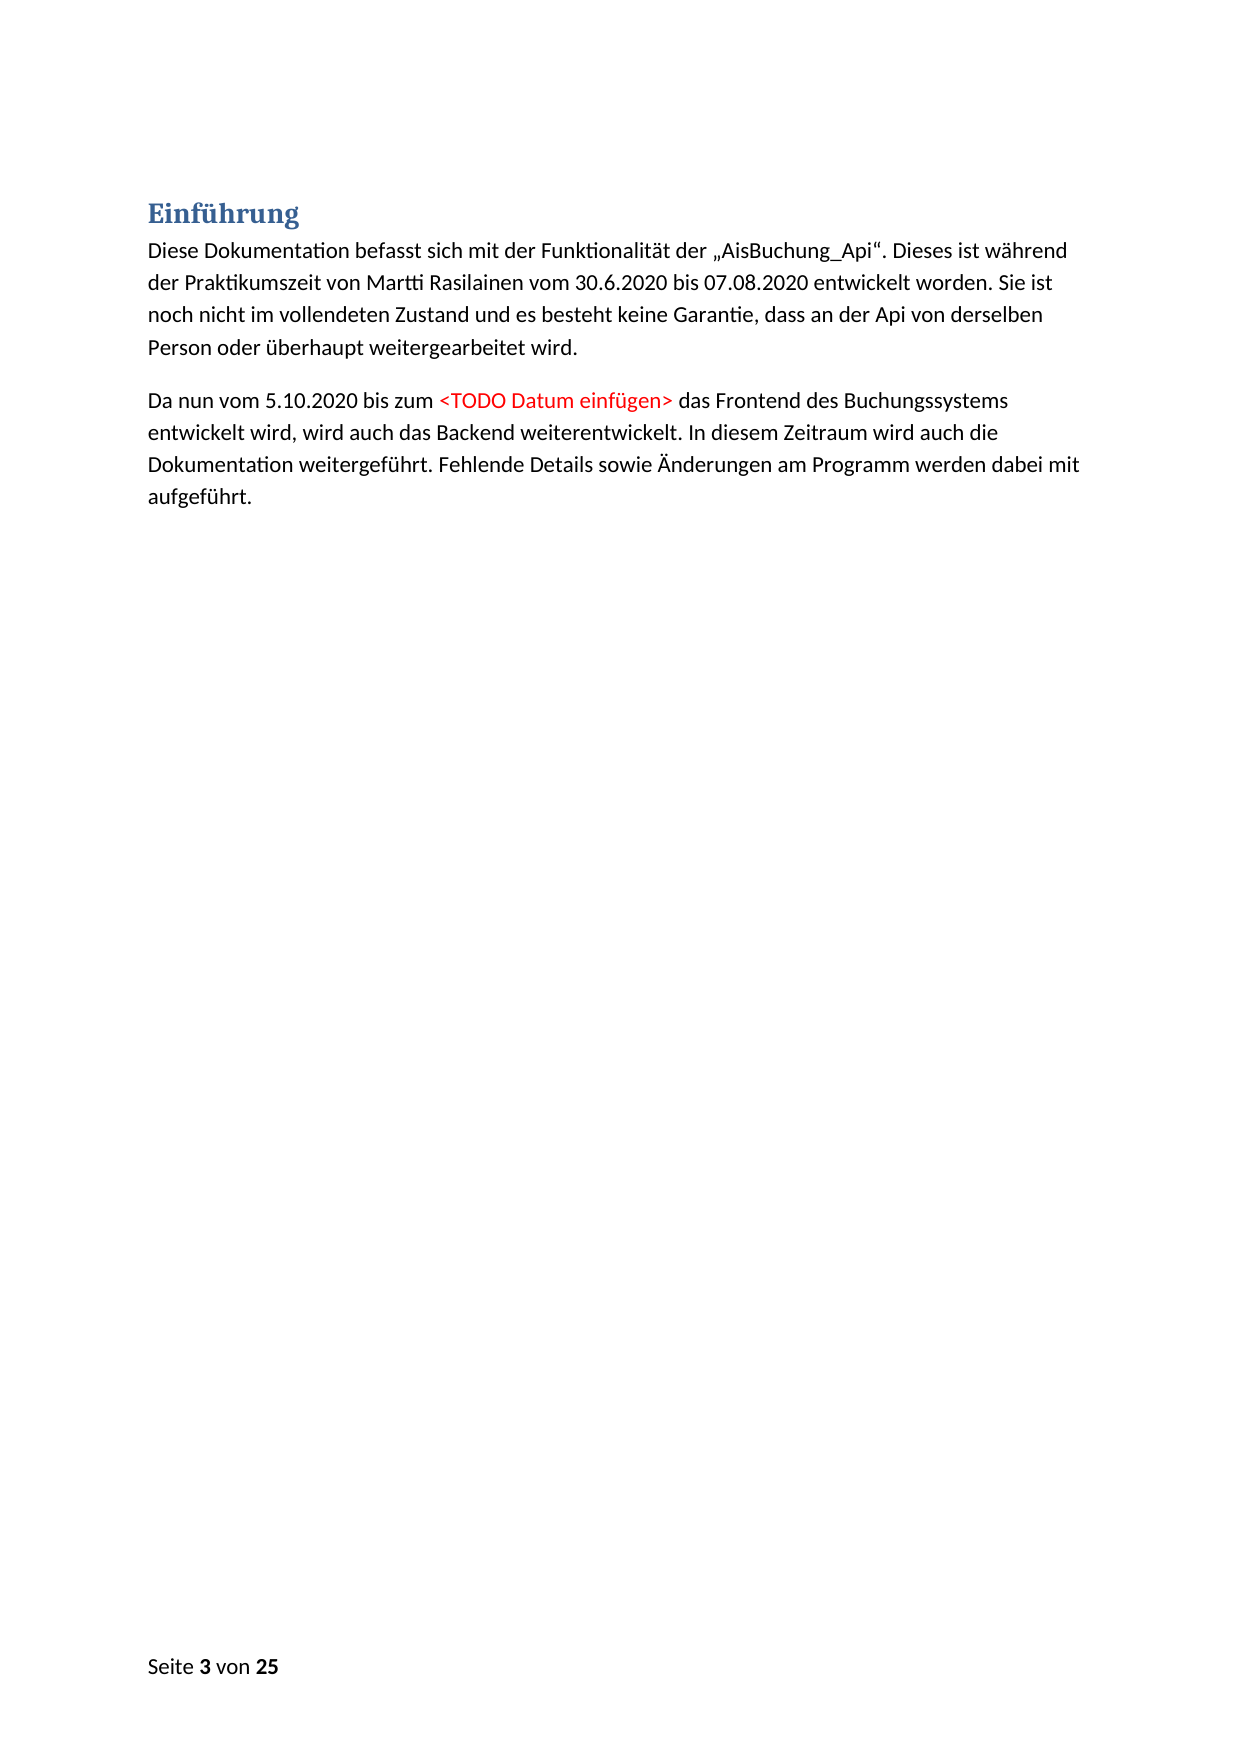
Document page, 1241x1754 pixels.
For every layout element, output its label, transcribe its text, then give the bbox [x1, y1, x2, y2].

subtitle Einführung [148, 198, 1093, 231]
text Da nun vom 5.10.2020 bis zum <TODO Datum einfügen> das Frontend des Buchungssystems entwickelt wird, wird auch das Backend weiterentwickelt. In diesem Zeitraum wird auch die Dokumentation weitergeführt. Fehlende Details sowie Änderungen am Programm werden dabei mit aufgeführt. [148, 386, 1093, 510]
text Diese Dokumentation befasst sich mit der Funktionalität der „AisBuchung_Api“. Dieses ist während der Praktikumszeit von Martti Rasilainen vom 30.6.2020 bis 07.08.2020 entwickelt worden. Sie ist noch nicht im vollendeten Zustand und es besteht keine Garantie, dass an der Api von derselben Person oder überhaupt weitergearbeitet wird. [148, 236, 1093, 361]
